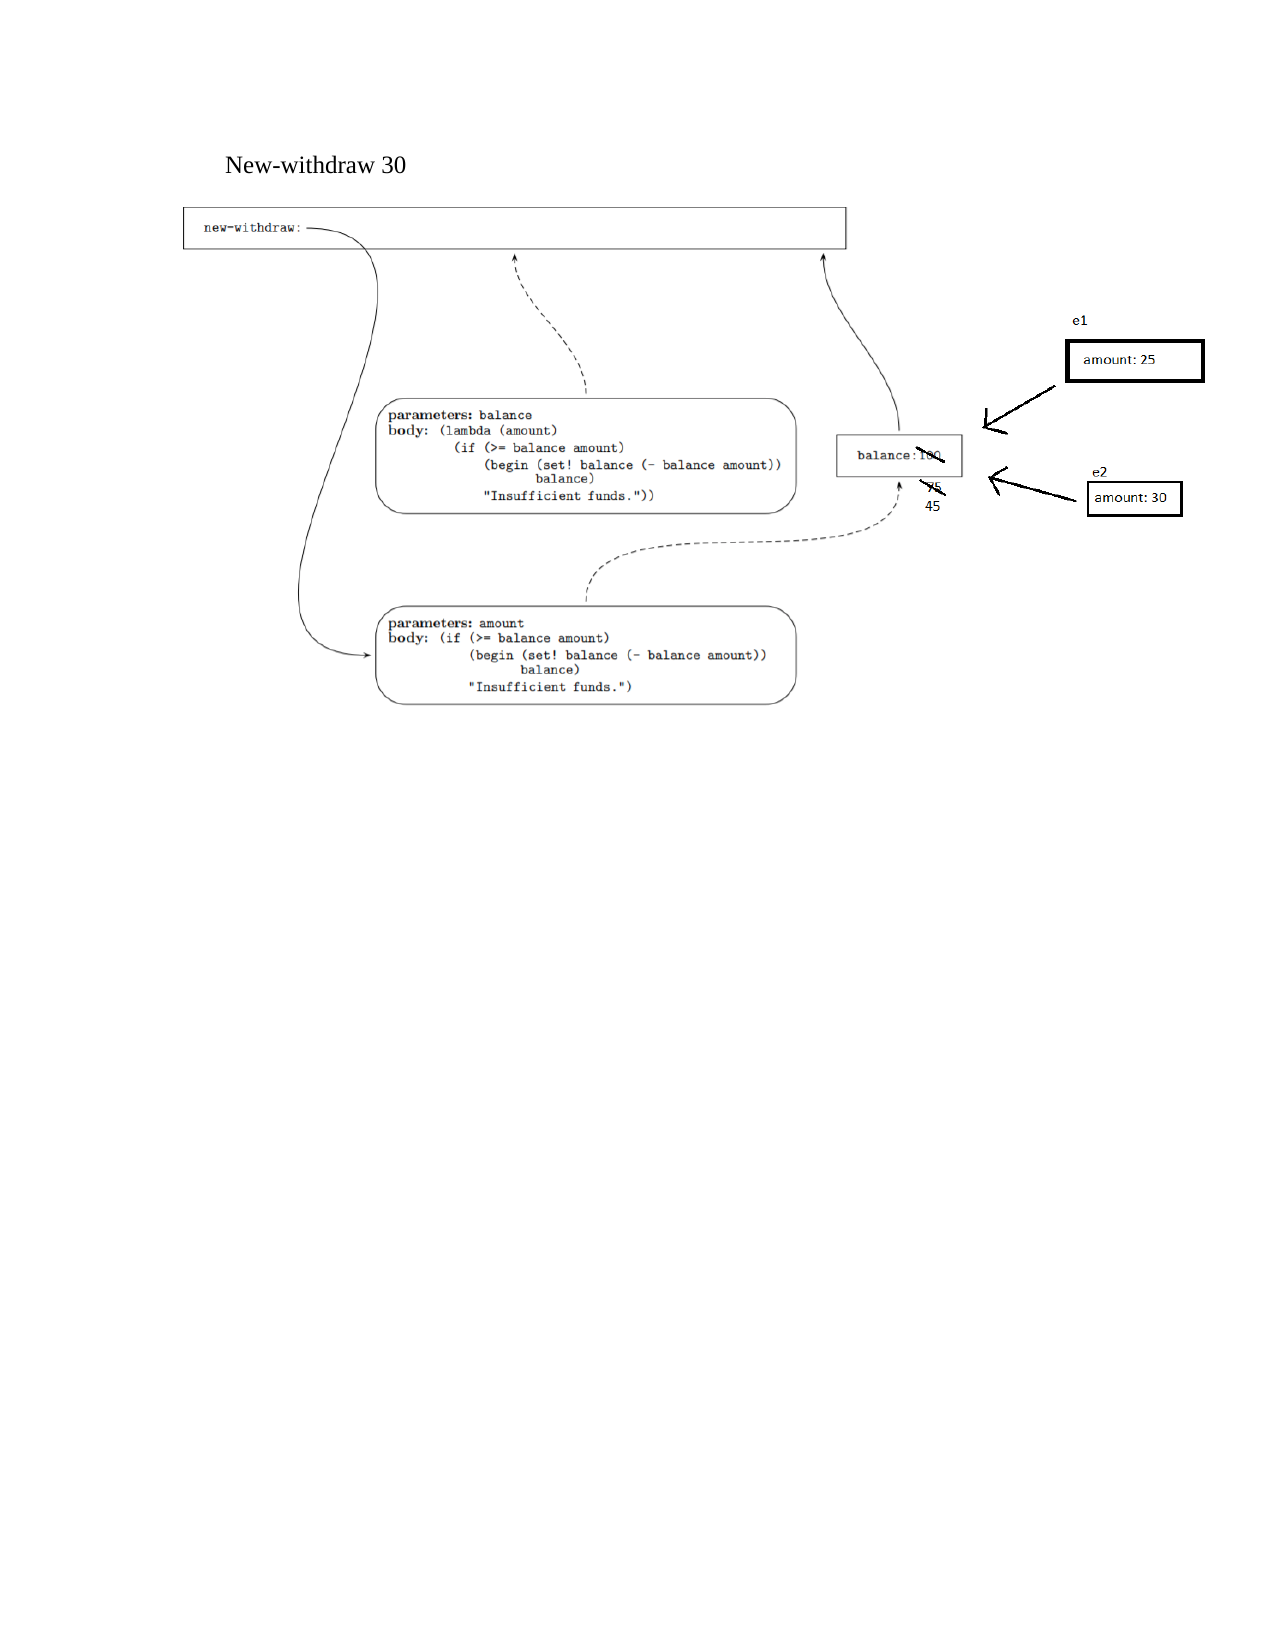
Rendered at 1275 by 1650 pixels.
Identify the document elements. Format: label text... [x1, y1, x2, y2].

text New-withdraw 30 [150, 150, 1125, 178]
picture [150, 178, 1275, 954]
